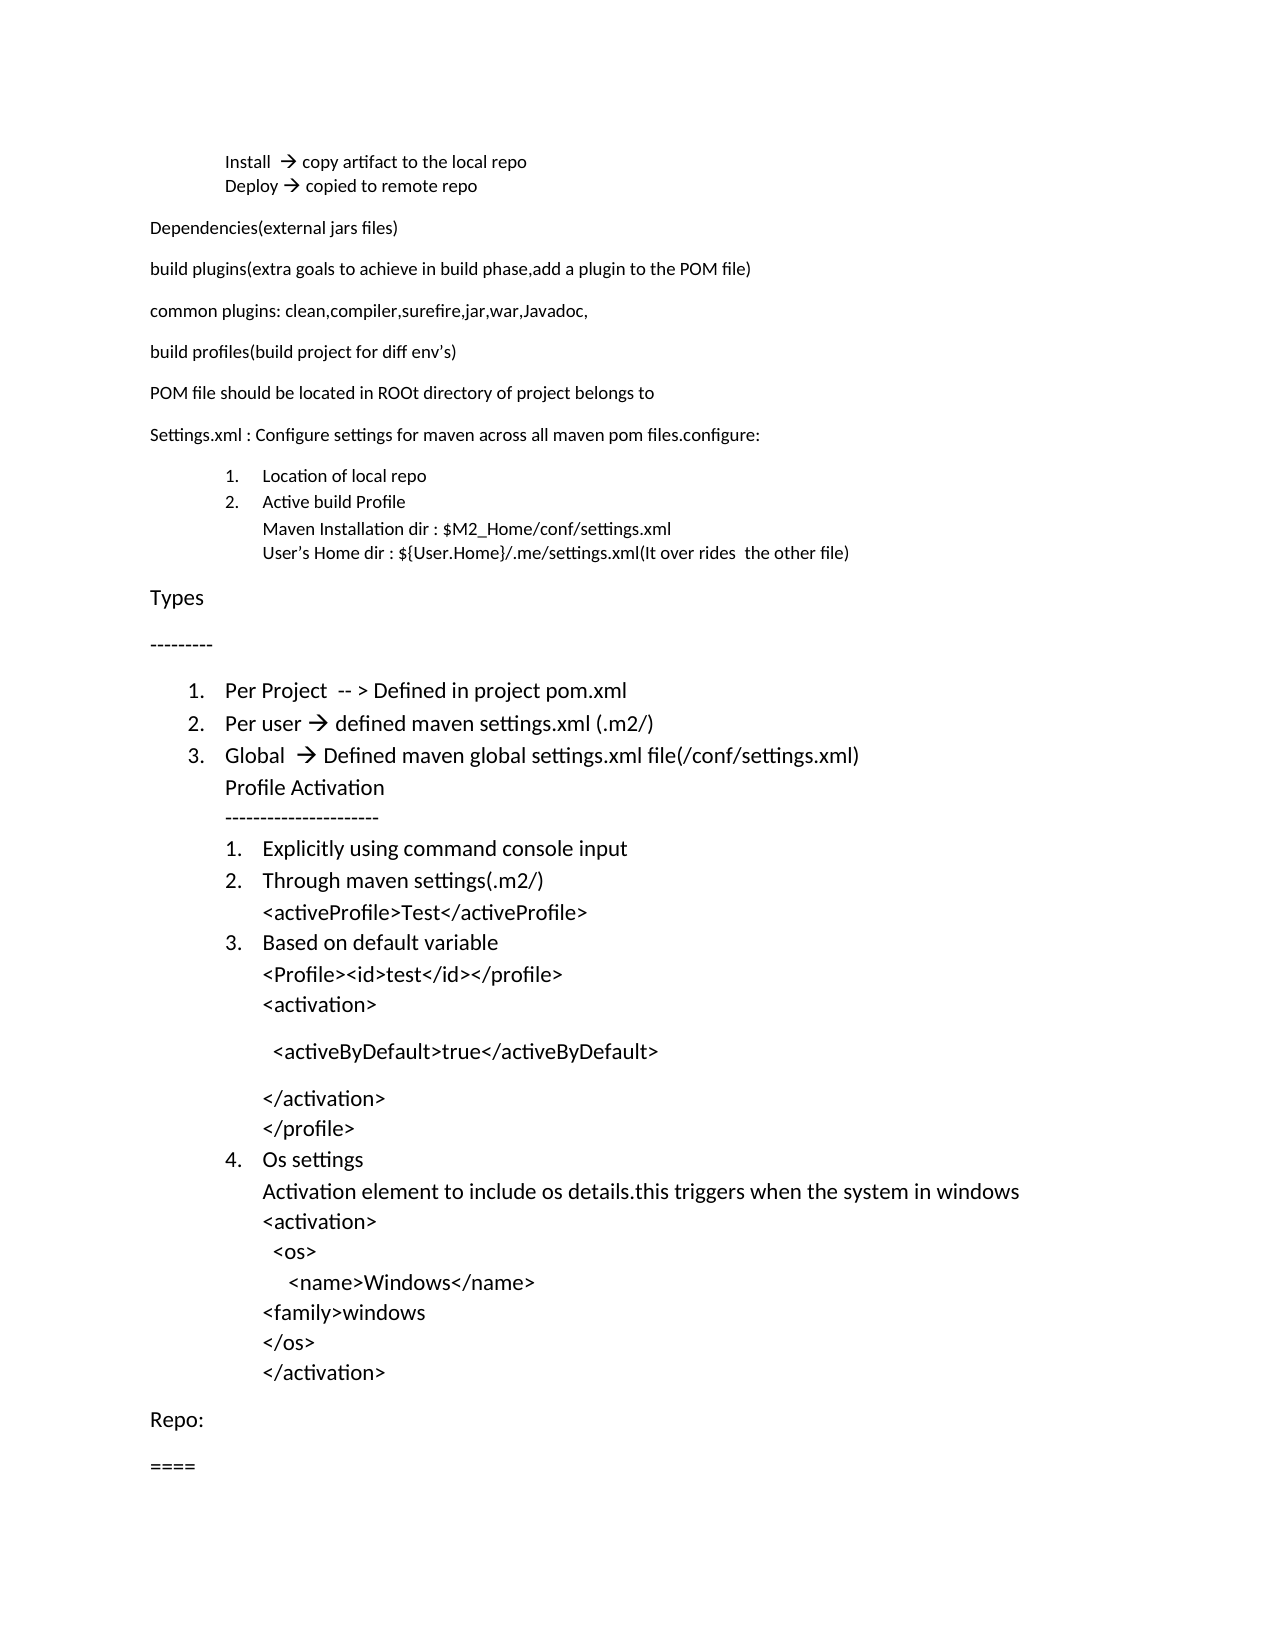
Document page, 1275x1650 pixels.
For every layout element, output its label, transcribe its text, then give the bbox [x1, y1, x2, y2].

list <family>windows [262, 1298, 1125, 1326]
list Install copy artifact to the local repo [225, 150, 1125, 173]
text build profiles(build project for diff env’s) [150, 340, 1125, 363]
list Explicitly using command console input [225, 834, 1125, 862]
list Os settings [225, 1145, 1125, 1173]
list Location of local repo [225, 464, 1125, 487]
list <name>Windows</name> [262, 1268, 1125, 1296]
text Dependencies(external jars files) [150, 216, 1125, 239]
list Profile Activation [225, 773, 1125, 801]
text Types [150, 583, 1125, 611]
text Settings.xml : Configure settings for maven across all maven pom files.configure: [150, 423, 1125, 446]
list Through maven settings(.m2/) [225, 866, 1125, 894]
text POM file should be located in ROOt directory of project belongs to [150, 381, 1125, 404]
list </activation> [262, 1358, 1125, 1386]
list Global Defined maven global settings.xml file(/conf/settings.xml) [187, 741, 1125, 769]
list <Profile><id>test</id></profile> [262, 960, 1125, 988]
list Active build Profile [225, 491, 1125, 513]
list Maven Installation dir : $M2_Home/conf/settings.xml [262, 517, 1125, 540]
list ---------------------- [225, 803, 1125, 831]
list <activeProfile>Test</activeProfile> [262, 898, 1125, 926]
list </os> [262, 1328, 1125, 1356]
list </activation> [262, 1084, 1125, 1112]
list <activation> [262, 1207, 1125, 1235]
list Per Project -- > Defined in project pom.xml [187, 677, 1125, 705]
text ==== [150, 1452, 1125, 1480]
list <activation> [262, 991, 1125, 1019]
list Based on default variable [225, 928, 1125, 956]
list Activation element to include os details.this triggers when the system in windows [262, 1177, 1125, 1205]
list User’s Home dir : ${User.Home}/.me/settings.xml(It over rides the other file) [262, 542, 1125, 564]
text common plugins: clean,compiler,surefire,jar,war,Javadoc, [150, 299, 1125, 322]
list Deploy copied to remote repo [225, 175, 1125, 198]
text --------- [150, 630, 1125, 658]
text Repo: [150, 1405, 1125, 1433]
list </profile> [262, 1114, 1125, 1143]
list Per user defined maven settings.xml (.m2/) [187, 709, 1125, 737]
list <os> [262, 1237, 1125, 1265]
text <activeByDefault>true</activeByDefault> [187, 1037, 1125, 1066]
text build plugins(extra goals to achieve in build phase,add a plugin to the POM file) [150, 257, 1125, 280]
